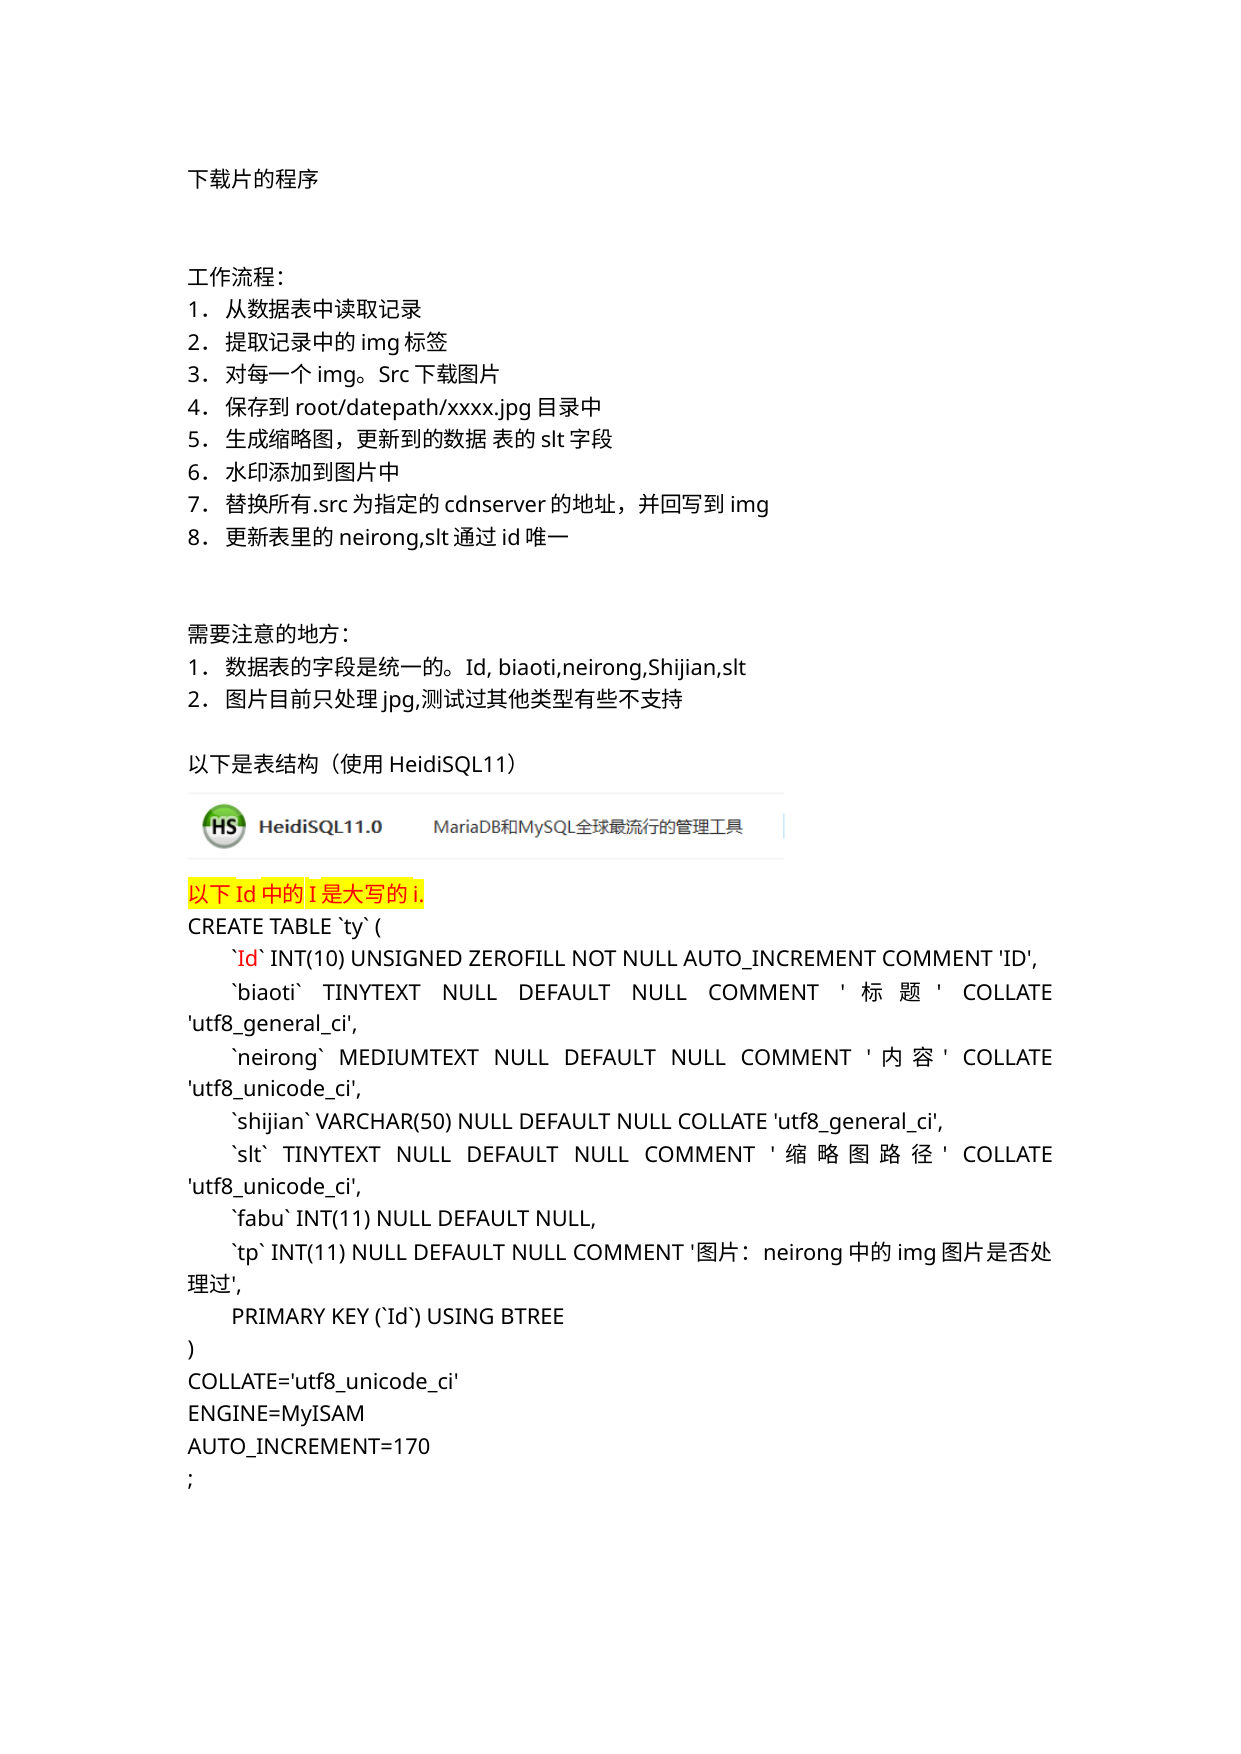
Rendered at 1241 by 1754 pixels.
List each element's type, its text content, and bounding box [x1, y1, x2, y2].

list 更新表里的neirong,slt通过id唯一 [187, 519, 1053, 552]
list 从数据表中读取记录 [187, 292, 1053, 324]
text AUTO_INCREMENT=170 [187, 1429, 1053, 1462]
text 以下Id中的I是大写的i. [413, 877, 1053, 909]
text `biaoti` TINYTEXT NULL DEFAULT NULL COMMENT '标题' COLLATE 'utf8_general_ci', [187, 974, 1053, 1039]
list 保存到root/datepath/xxxx.jpg目录中 [187, 389, 1053, 422]
text 以下是表结构（使用HeidiSQL11） [187, 747, 1053, 779]
text PRIMARY KEY (`Id`) USING BTREE [187, 1299, 1053, 1332]
text 工作流程： [187, 259, 1053, 292]
text ; [187, 1462, 1053, 1494]
list 图片目前只处理jpg,测试过其他类型有些不支持 [187, 682, 1053, 714]
text CREATE TABLE `ty` ( [187, 909, 1053, 942]
list 生成缩略图，更新到的数据 表的slt字段 [187, 422, 1053, 454]
text `shijian` VARCHAR(50) NULL DEFAULT NULL COLLATE 'utf8_general_ci', [187, 1104, 1053, 1137]
text 需要注意的地方： [187, 617, 1053, 649]
text `slt` TINYTEXT NULL DEFAULT NULL COMMENT '缩略图路径' COLLATE 'utf8_unicode_ci', [187, 1137, 1053, 1202]
list 对每一个img。Src下载图片 [187, 357, 1053, 389]
text `fabu` INT(11) NULL DEFAULT NULL, [187, 1202, 1053, 1234]
text ) [187, 1332, 1053, 1364]
list 替换所有.src为指定的cdnserver的地址，并回写到img [187, 487, 1053, 519]
list 水印添加到图片中 [187, 454, 1053, 487]
text ENGINE=MyISAM [187, 1397, 1053, 1429]
picture [187, 779, 785, 860]
list 数据表的字段是统一的。Id, biaoti,neirong,Shijian,slt [187, 649, 1053, 682]
list 提取记录中的img标签 [187, 324, 1053, 357]
text `neirong` MEDIUMTEXT NULL DEFAULT NULL COMMENT '内容' COLLATE 'utf8_unicode_ci', [187, 1039, 1053, 1104]
text `Id` INT(10) UNSIGNED ZEROFILL NOT NULL AUTO_INCREMENT COMMENT 'ID', [187, 942, 1053, 974]
text COLLATE='utf8_unicode_ci' [187, 1364, 1053, 1397]
text 下载片的程序 [187, 162, 1053, 194]
text `tp` INT(11) NULL DEFAULT NULL COMMENT '图片：neirong中的img图片是否处理过', [187, 1234, 1053, 1299]
